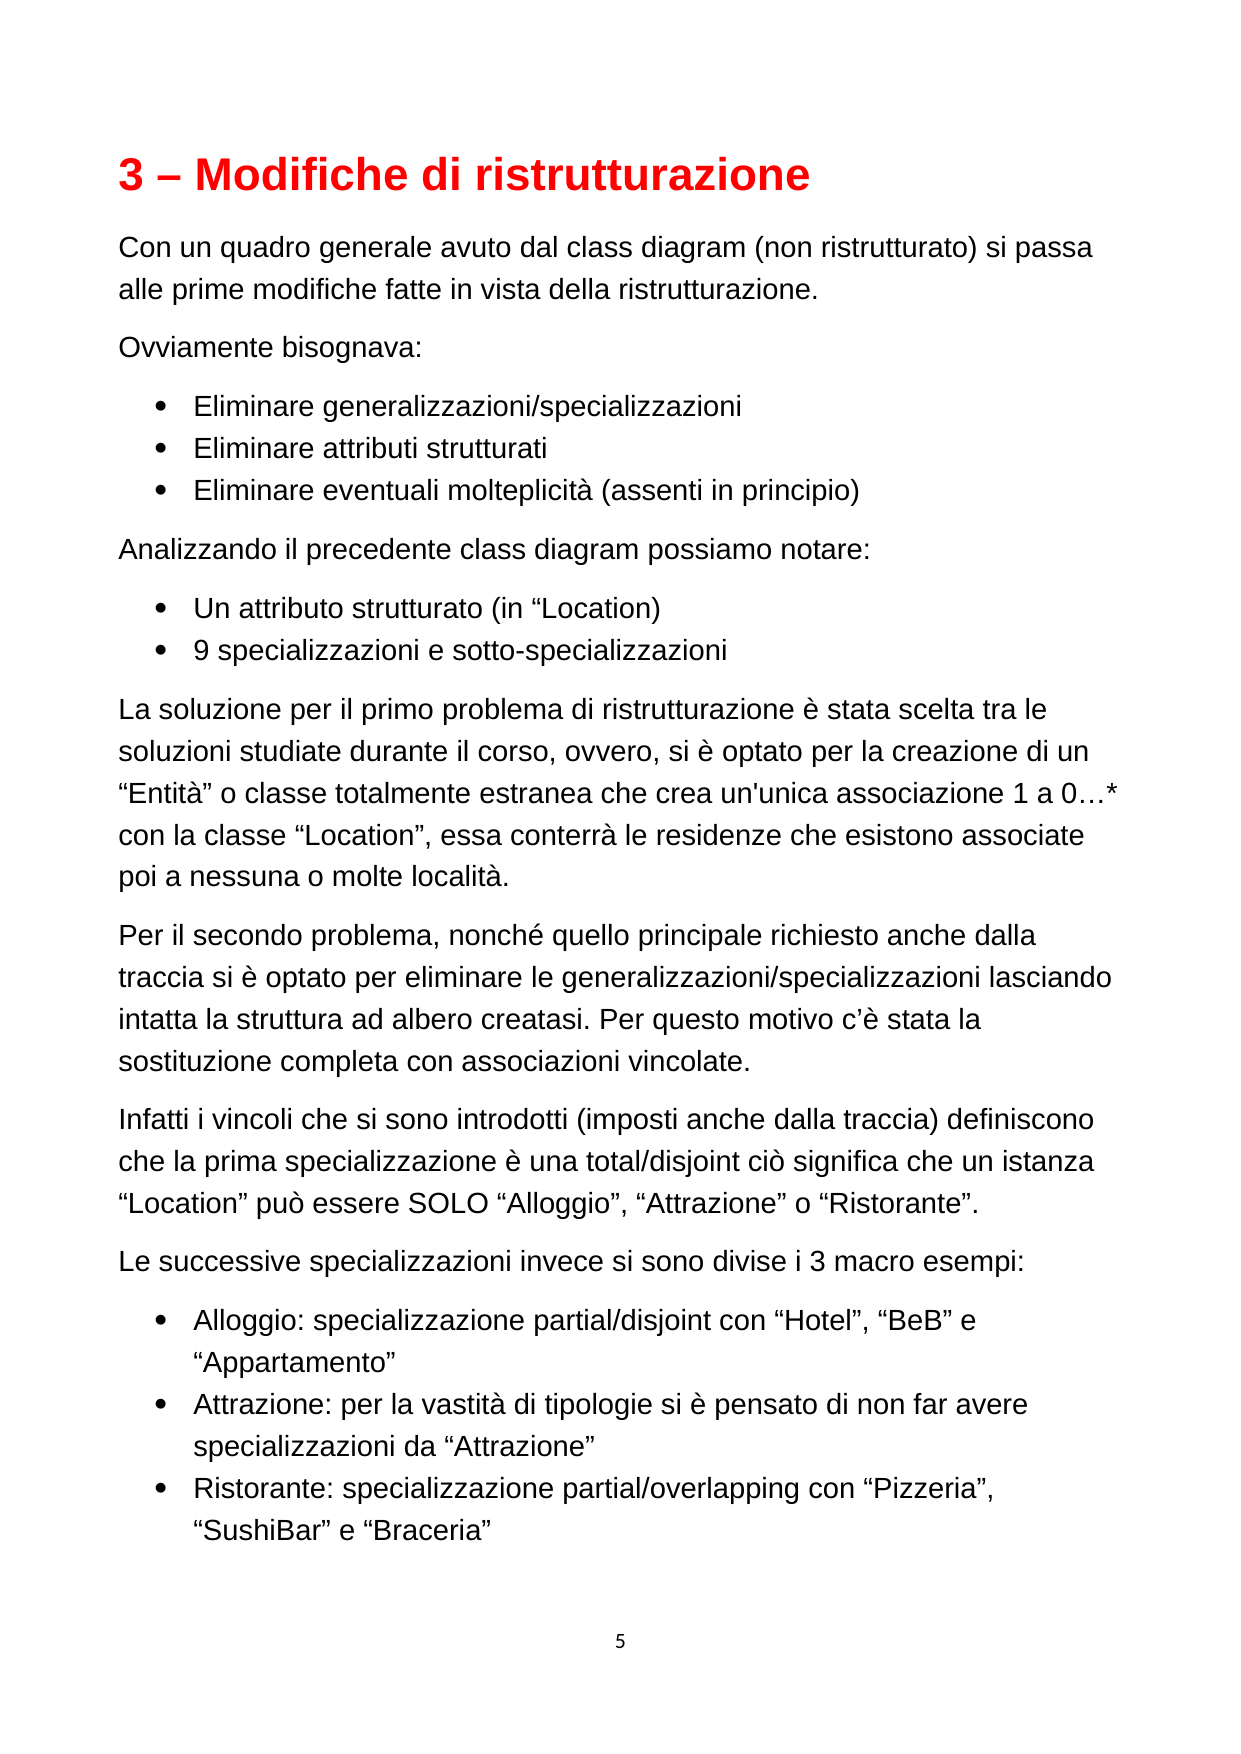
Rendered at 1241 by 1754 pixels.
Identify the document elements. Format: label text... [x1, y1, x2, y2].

list Alloggio: specializzazione partial/disjoint con “Hotel”, “BeB” e “Appartamento” [156, 1303, 1122, 1378]
list Ristorante: specializzazione partial/overlapping con “Pizzeria”, “SushiBar” e “Braceria” [156, 1471, 1122, 1546]
text Con un quadro generale avuto dal class diagram (non ristrutturato) si passa alle prime modifiche fatte in vista della ristrutturazione. [118, 230, 1122, 306]
text 3 – Modifiche di ristrutturazione [118, 148, 1122, 200]
text Ovviamente bisognava: [118, 331, 1122, 364]
text Per il secondo problema, nonché quello principale richiesto anche dalla traccia si è optato per eliminare le generalizzazioni/specializzazioni lasciando intatta la struttura ad albero creatasi. Per questo motivo c’è stata la sostituzione completa con associazioni vincolate. [118, 918, 1122, 1077]
text Infatti i vincoli che si sono introdotti (imposti anche dalla traccia) definiscono che la prima specializzazione è una total/disjoint ciò significa che un istanza “Location” può essere SOLO “Alloggio”, “Attrazione” o “Ristorante”. [118, 1102, 1122, 1219]
text Analizzando il precedente class diagram possiamo notare: [118, 532, 1122, 566]
list Un attributo strutturato (in “Location) [156, 591, 1122, 624]
list 9 specializzazioni e sotto-specializzazioni [156, 633, 1122, 667]
list Attrazione: per la vastità di tipologie si è pensato di non far avere specializzazioni da “Attrazione” [156, 1387, 1122, 1462]
list Eliminare eventuali molteplicità (assenti in principio) [156, 473, 1122, 507]
text Le successive specializzazioni invece si sono divise i 3 macro esempi: [118, 1244, 1122, 1278]
list Eliminare attributi strutturati [156, 431, 1122, 465]
text La soluzione per il primo problema di ristrutturazione è stata scelta tra le soluzioni studiate durante il corso, ovvero, si è optato per la creazione di un “Entità” o classe totalmente estranea che crea un'unica associazione 1 a 0…* con la classe “Location”, essa conterrà le residenze che esistono associate poi a nessuna o molte località. [118, 692, 1122, 893]
list Eliminare generalizzazioni/specializzazioni [156, 389, 1122, 423]
